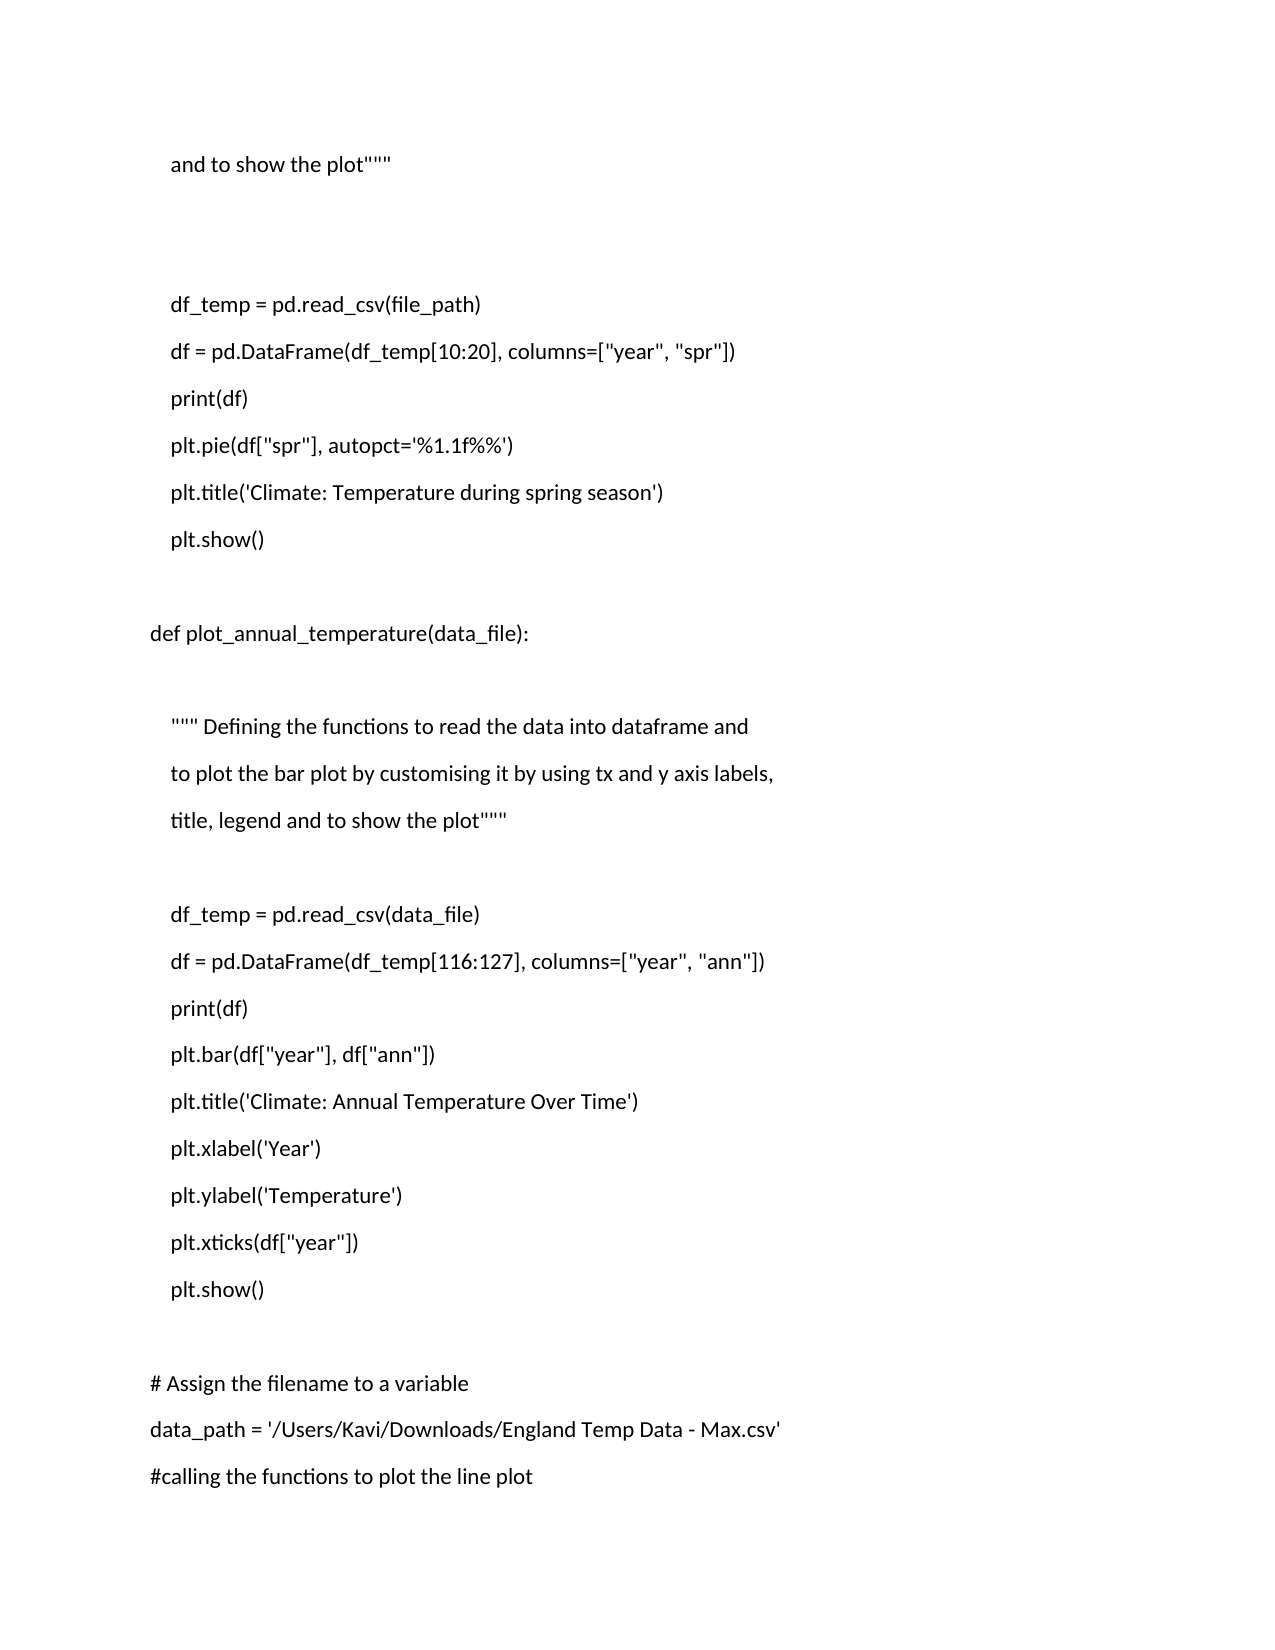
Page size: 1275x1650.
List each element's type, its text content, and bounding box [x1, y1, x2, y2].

text plt.title('Climate: Annual Temperature Over Time') [150, 1087, 1125, 1116]
text plt.xticks(df["year"]) [150, 1228, 1125, 1256]
text print(df) [150, 384, 1125, 412]
text title, legend and to show the plot""" [150, 806, 1125, 834]
text """ Defining the functions to read the data into dataframe and [150, 712, 1125, 741]
text plt.ylabel('Temperature') [150, 1181, 1125, 1209]
text def plot_annual_temperature(data_file): [150, 619, 1125, 647]
text plt.show() [150, 525, 1125, 553]
text df = pd.DataFrame(df_temp[10:20], columns=["year", "spr"]) [150, 337, 1125, 366]
text plt.show() [150, 1275, 1125, 1303]
text plt.pie(df["spr"], autopct='%1.1f%%') [150, 431, 1125, 459]
text and to show the plot""" [150, 150, 1125, 178]
text plt.title('Climate: Temperature during spring season') [150, 478, 1125, 506]
text df_temp = pd.read_csv(file_path) [150, 291, 1125, 319]
text print(df) [150, 994, 1125, 1022]
text #calling the functions to plot the line plot [150, 1462, 1125, 1491]
text plt.bar(df["year"], df["ann"]) [150, 1041, 1125, 1069]
text to plot the bar plot by customising it by using tx and y axis labels, [150, 759, 1125, 787]
text df_temp = pd.read_csv(data_file) [150, 900, 1125, 928]
text df = pd.DataFrame(df_temp[116:127], columns=["year", "ann"]) [150, 947, 1125, 975]
text data_path = '/Users/Kavi/Downloads/England Temp Data - Max.csv' [150, 1416, 1125, 1444]
text plt.xlabel('Year') [150, 1134, 1125, 1162]
text # Assign the filename to a variable [150, 1369, 1125, 1397]
